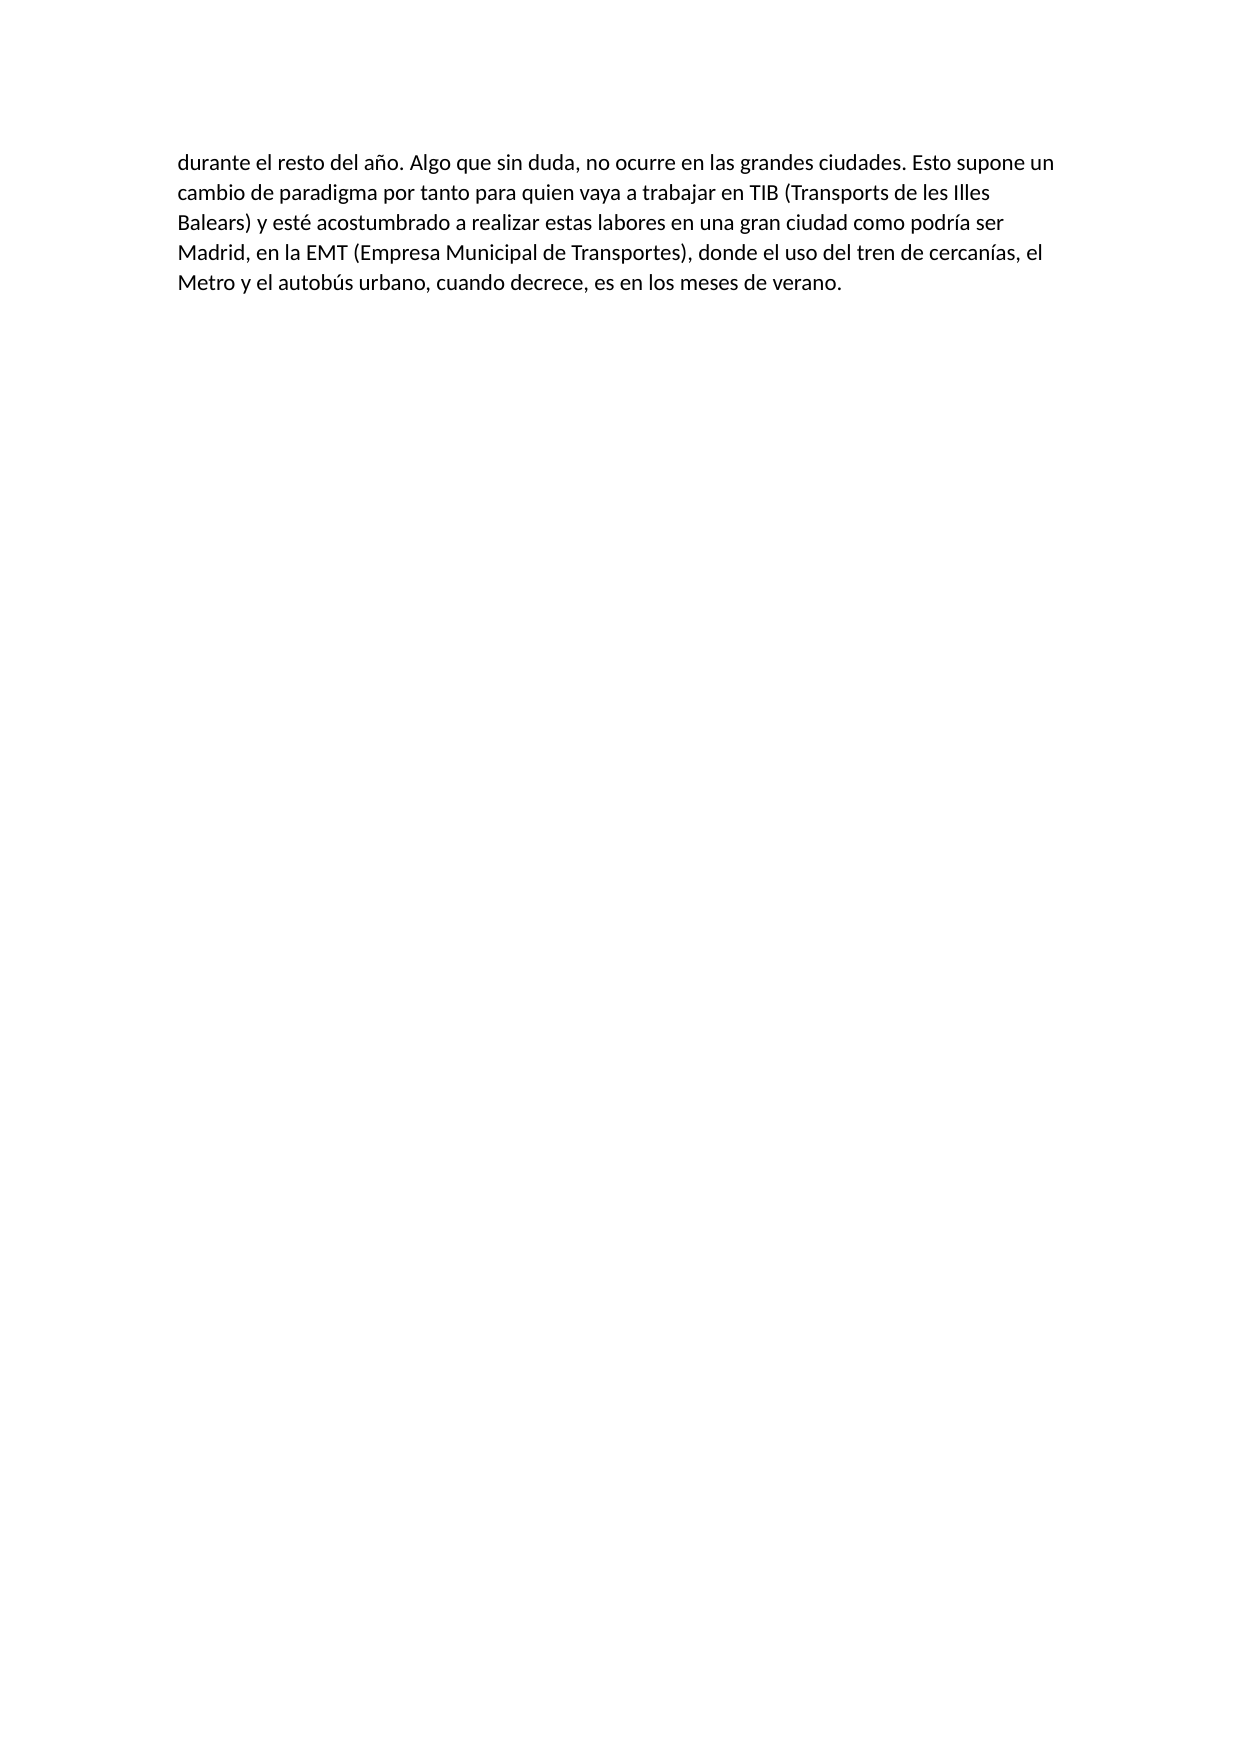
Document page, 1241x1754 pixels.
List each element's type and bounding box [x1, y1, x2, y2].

text [177, 148, 1063, 296]
